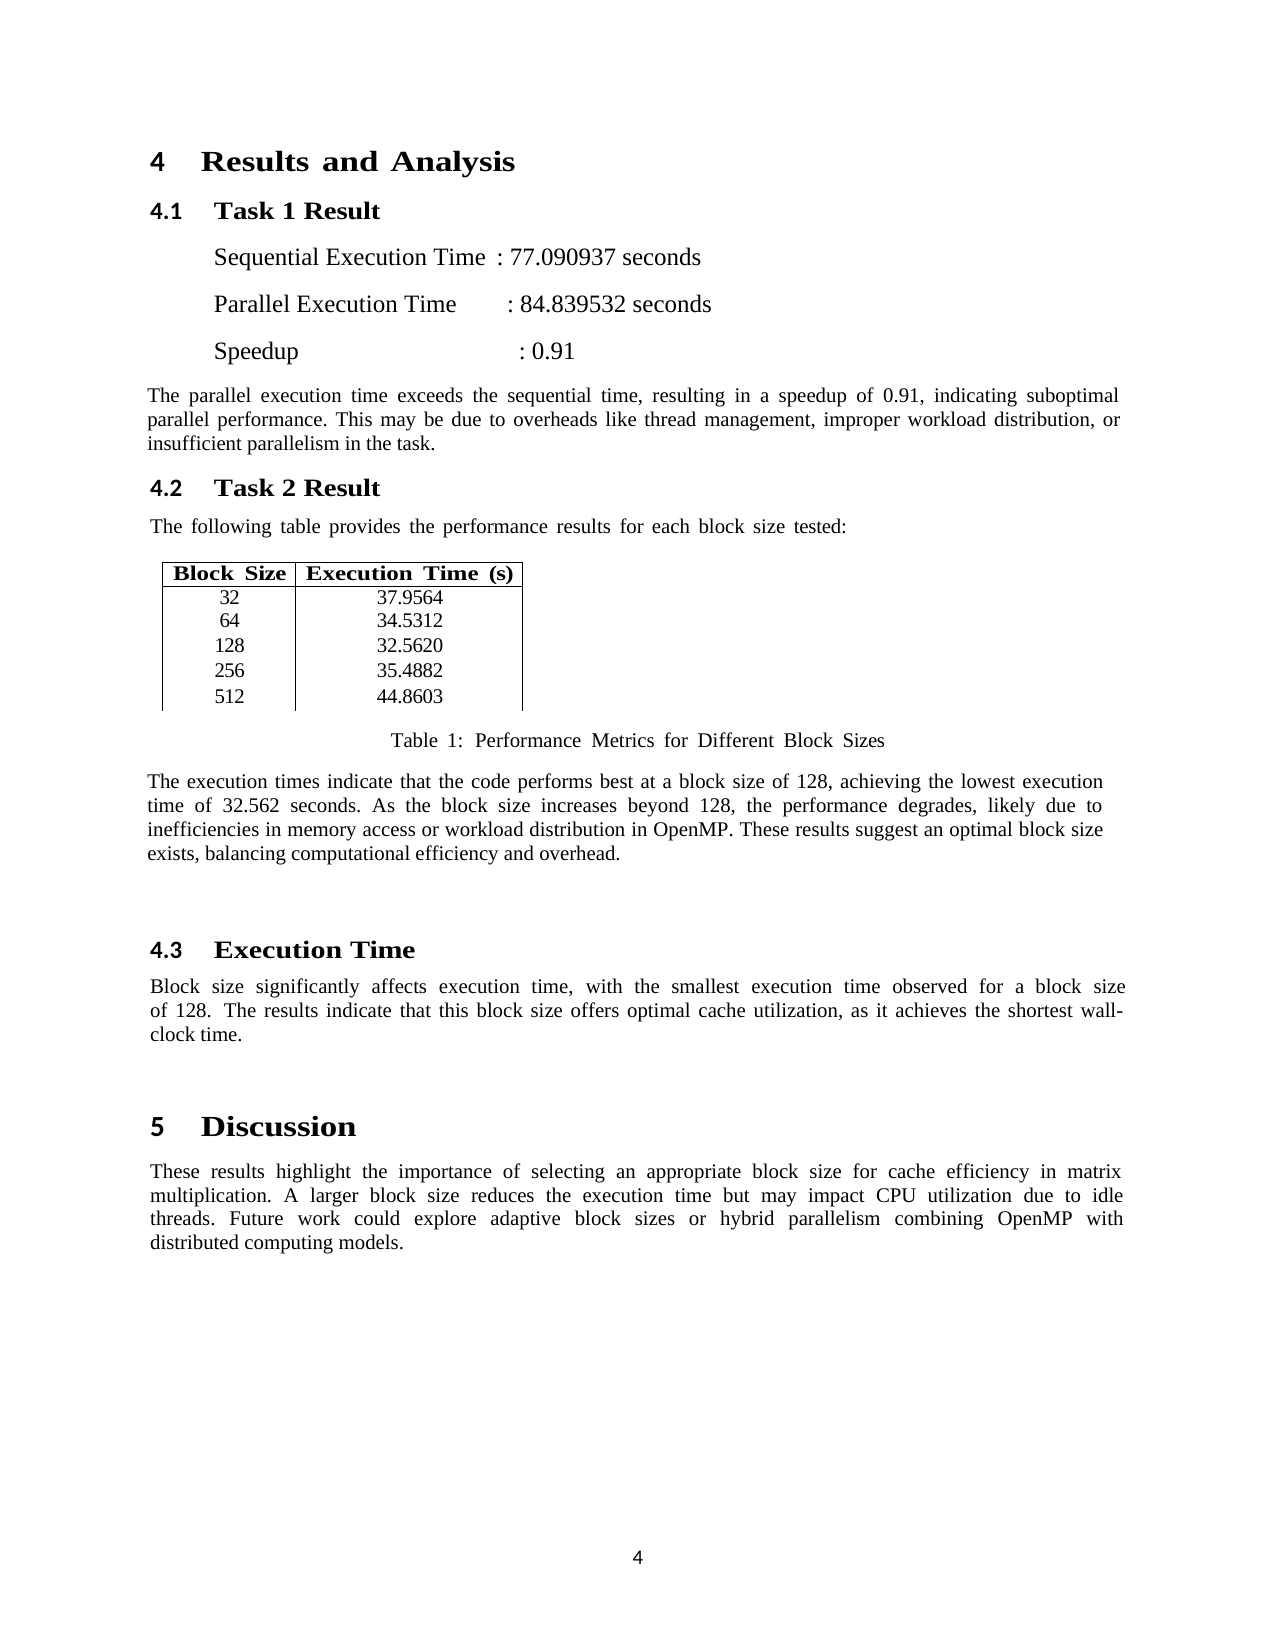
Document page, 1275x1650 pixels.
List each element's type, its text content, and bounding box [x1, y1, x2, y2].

table_cell 34.5312 [296, 610, 522, 634]
text The following table provides the performance results for each block size tested: [150, 514, 1162, 538]
table_cell 256 [163, 660, 295, 684]
subtitle Sequential Execution Time : 77.090937 seconds Parallel Execution Time : 84.839532 seconds Speedup : 0.91 [214, 242, 712, 364]
subtitle Task 1 Result [150, 195, 1162, 226]
table_cell 128 [163, 635, 295, 659]
text The execution times indicate that the code performs best at a block size of 128, achieving the lowest execution time of 32.562 seconds. As the block size increases beyond 128, the performance degrades, likely due to inefficiencies in memory access or workload distribution in OpenMP. These results suggest an optimal block size exists, balancing computational efficiency and overhead. [147, 769, 1105, 865]
text The parallel execution time exceeds the sequential time, resulting in a speedup of 0.91, indicating suboptimal parallel performance. This may be due to overheads like thread management, improper workload distribution, or insufficient parallelism in the task. [147, 382, 1121, 455]
subtitle Execution Time [150, 934, 1162, 964]
table_header Execution Time (s) [296, 563, 522, 586]
table_cell 32.5620 [296, 635, 522, 659]
table_cell 64 [163, 610, 295, 634]
text Block size significantly affects execution time, with the smallest execution time observed for a block size of 128. The results indicate that this block size offers optimal cache utilization, as it achieves the shortest wall- clock time. [150, 975, 1126, 1046]
table_header Block Size [163, 563, 295, 586]
subtitle Discussion [150, 1108, 1162, 1143]
subtitle Results and Analysis [150, 143, 1162, 179]
subtitle Task 2 Result [150, 473, 1162, 503]
table_cell 32 [163, 587, 295, 610]
table_cell 512 [163, 685, 295, 711]
text Table 1: Performance Metrics for Different Block Sizes [145, 728, 1131, 752]
table_cell 37.9564 [296, 587, 522, 610]
table_cell 44.8603 [296, 685, 522, 711]
table_cell 35.4882 [296, 660, 522, 684]
text These results highlight the importance of selecting an appropriate block size for cache efficiency in matrix multiplication. A larger block size reduces the execution time but may impact CPU utilization due to idle threads. Future work could explore adaptive block sizes or hybrid parallelism combining OpenMP with distributed computing models. [150, 1159, 1124, 1254]
